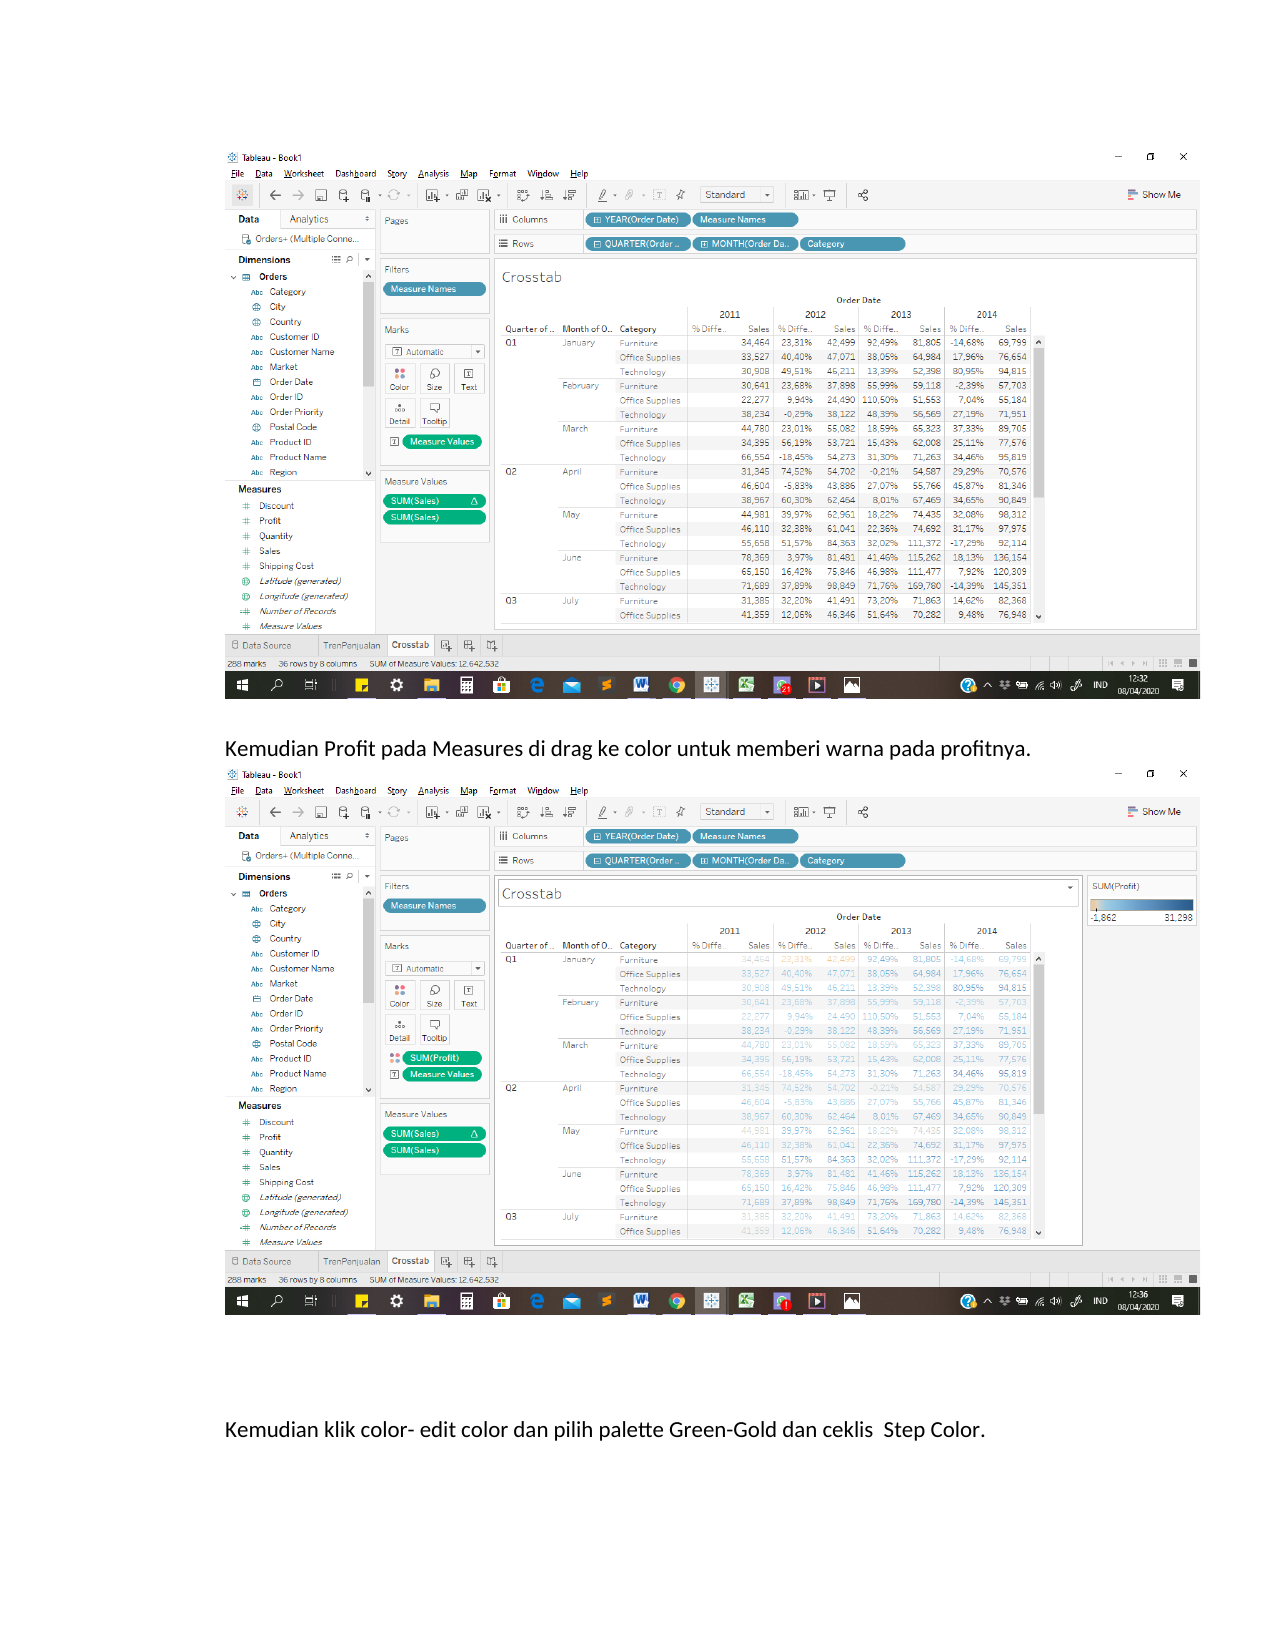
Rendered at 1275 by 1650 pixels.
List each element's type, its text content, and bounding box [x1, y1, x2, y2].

picture [225, 766, 1200, 1315]
list Kemudian Profit pada Measures di drag ke color untuk memberi warna pada profitnya. [225, 734, 1125, 762]
list Kemudian klik color- edit color dan pilih palette Green-Gold dan ceklis Step Color. [225, 1416, 1125, 1443]
picture [225, 150, 1200, 699]
